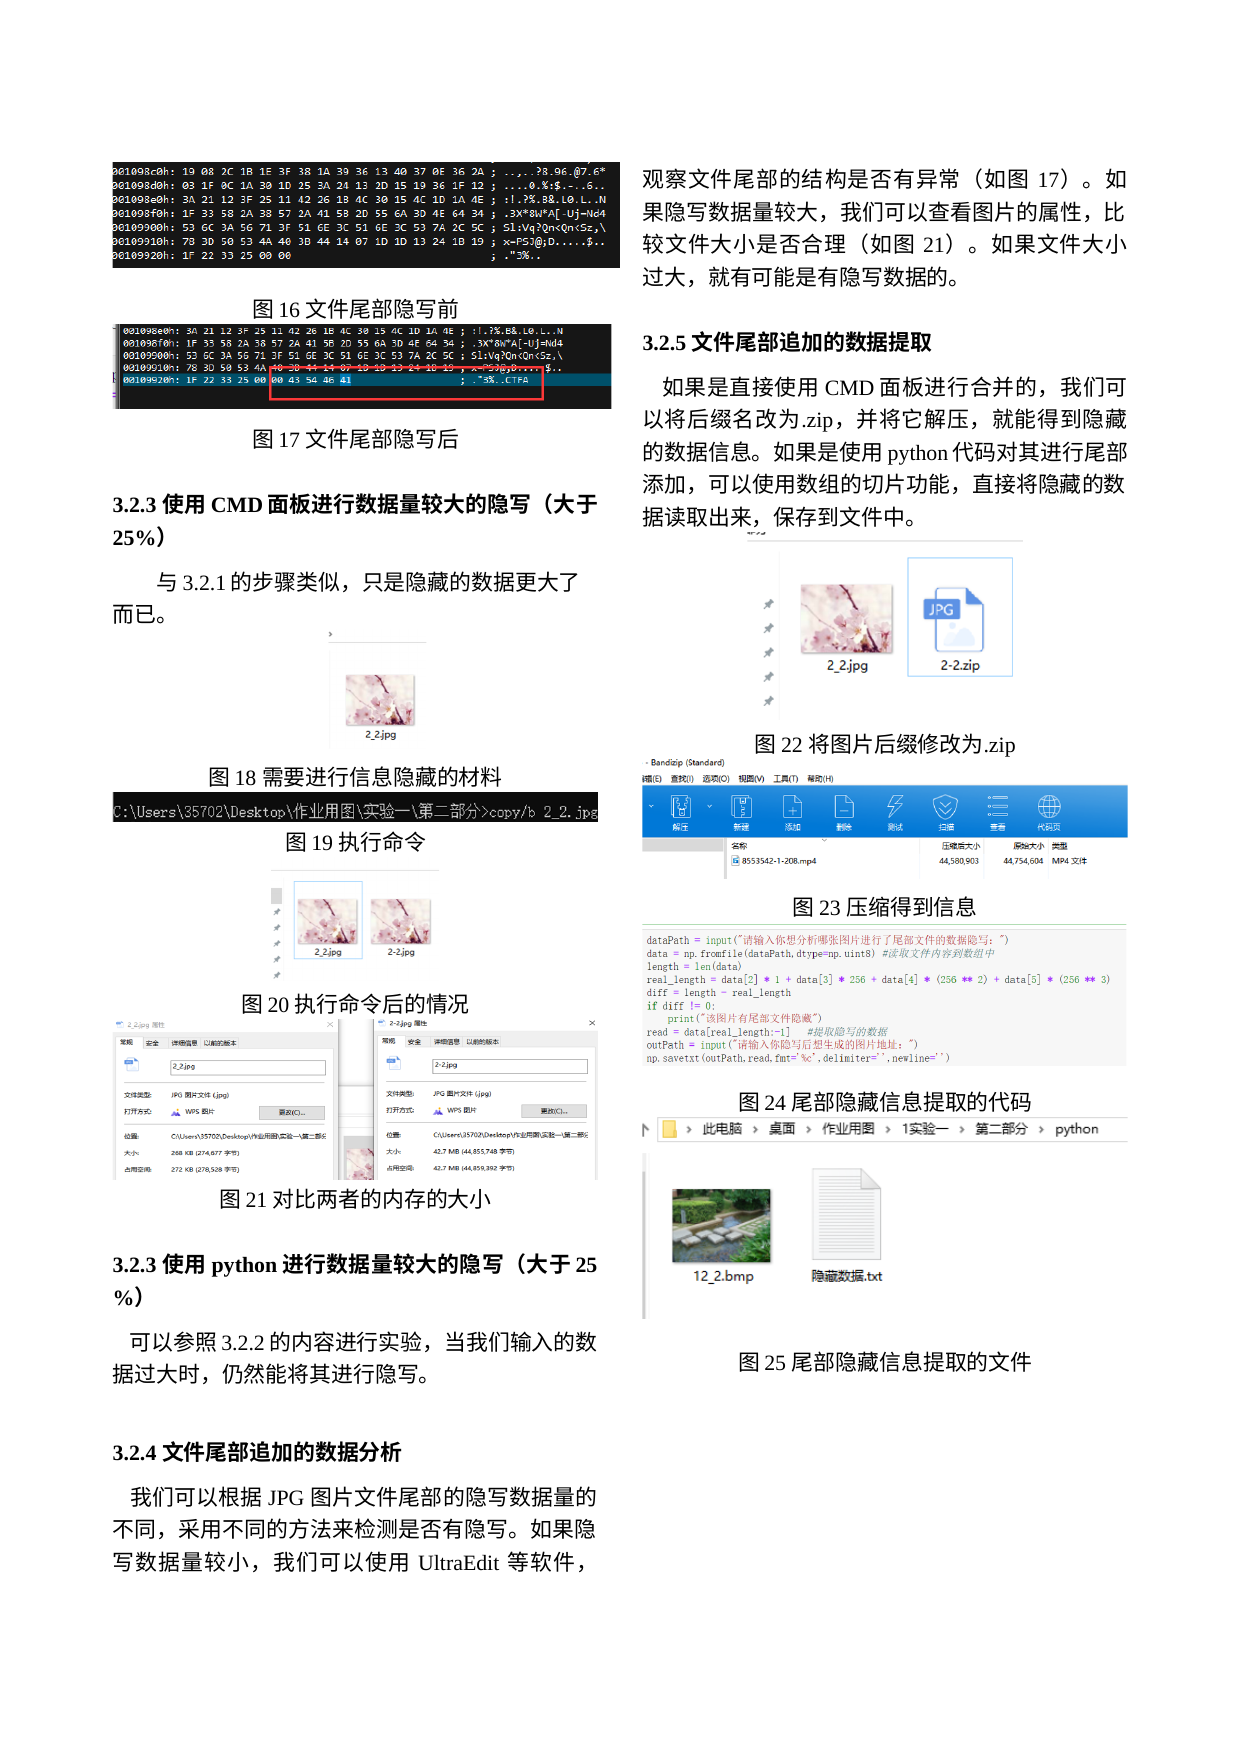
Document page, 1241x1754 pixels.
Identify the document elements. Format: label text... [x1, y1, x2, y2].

text 图20 执行命令后的情况 [112, 987, 598, 1019]
picture [642, 759, 1128, 879]
picture [112, 792, 598, 822]
text 我们可以根据 JPG 图片文件尾部的隐写数据量的不同，采用不同的方法来检测是否有隐写。如果隐写数据量较小，我们可以使用 UltraEdit 等软件，观察文件尾部的结构是否有异常（如图 17）。如果隐写数据量较大，我们可以查看图片的属性，比较文件大小是否合理（如图 21）。如果文件大小过大，就有可能是有隐写数据的。 [642, 162, 1128, 292]
picture [112, 1019, 598, 1180]
subtitle 3.2.5 文件尾部追加的数据提取 [642, 324, 1128, 357]
text 图21 对比两者的内存的大小 [112, 1182, 598, 1214]
text 图17 文件尾部隐写后 [112, 422, 598, 454]
text 图25 尾部隐藏信息提取的文件 [642, 1344, 1128, 1377]
text 图16 文件尾部隐写前 [112, 292, 598, 324]
picture [642, 922, 1127, 1066]
text 我们可以根据 JPG 图片文件尾部的隐写数据量的不同，采用不同的方法来检测是否有隐写。如果隐写数据量较小，我们可以使用 UltraEdit 等软件，观察文件尾部的结构是否有异常（如图 17）。如果隐写数据量较大，我们可以查看图片的属性，比较文件大小是否合理（如图 21）。如果文件大小过大，就有可能是有隐写数据的。 [112, 1479, 598, 1577]
picture [271, 857, 440, 981]
text 图18 需要进行信息隐藏的材料 [112, 759, 598, 792]
picture [642, 1117, 1128, 1319]
text 如果是直接使用CMD面板进行合并的，我们可以将后缀名改为.zip，并将它解压，就能得到隐藏的数据信息。如果是使用python代码对其进行尾部添加，可以使用数组的切片功能，直接将隐藏的数据读取出来，保存到文件中。 [642, 369, 1128, 532]
text 可以参照3.2.2的内容进行实验，当我们输入的数据过大时，仍然能将其进行隐写。 [112, 1324, 598, 1389]
text 与3.2.1的步骤类似，只是隐藏的数据更大了而已。 [112, 564, 598, 629]
text 图22 将图片后缀修改为.zip [642, 727, 1128, 759]
picture [327, 629, 427, 749]
subtitle 3.2.3 使用CMD面板进行数据量较大的隐写（大于25%） [112, 487, 598, 552]
text 图24 尾部隐藏信息提取的代码 [642, 1084, 1128, 1117]
subtitle 3.2.4 文件尾部追加的数据分析 [112, 1434, 598, 1467]
text 图23 压缩得到信息 [642, 889, 1128, 922]
picture [112, 162, 620, 268]
picture [112, 324, 612, 409]
picture [747, 532, 1023, 720]
text 图19 执行命令 [112, 824, 598, 857]
subtitle 3.2.3 使用python进行数据量较大的隐写（大于25%） [112, 1247, 598, 1312]
